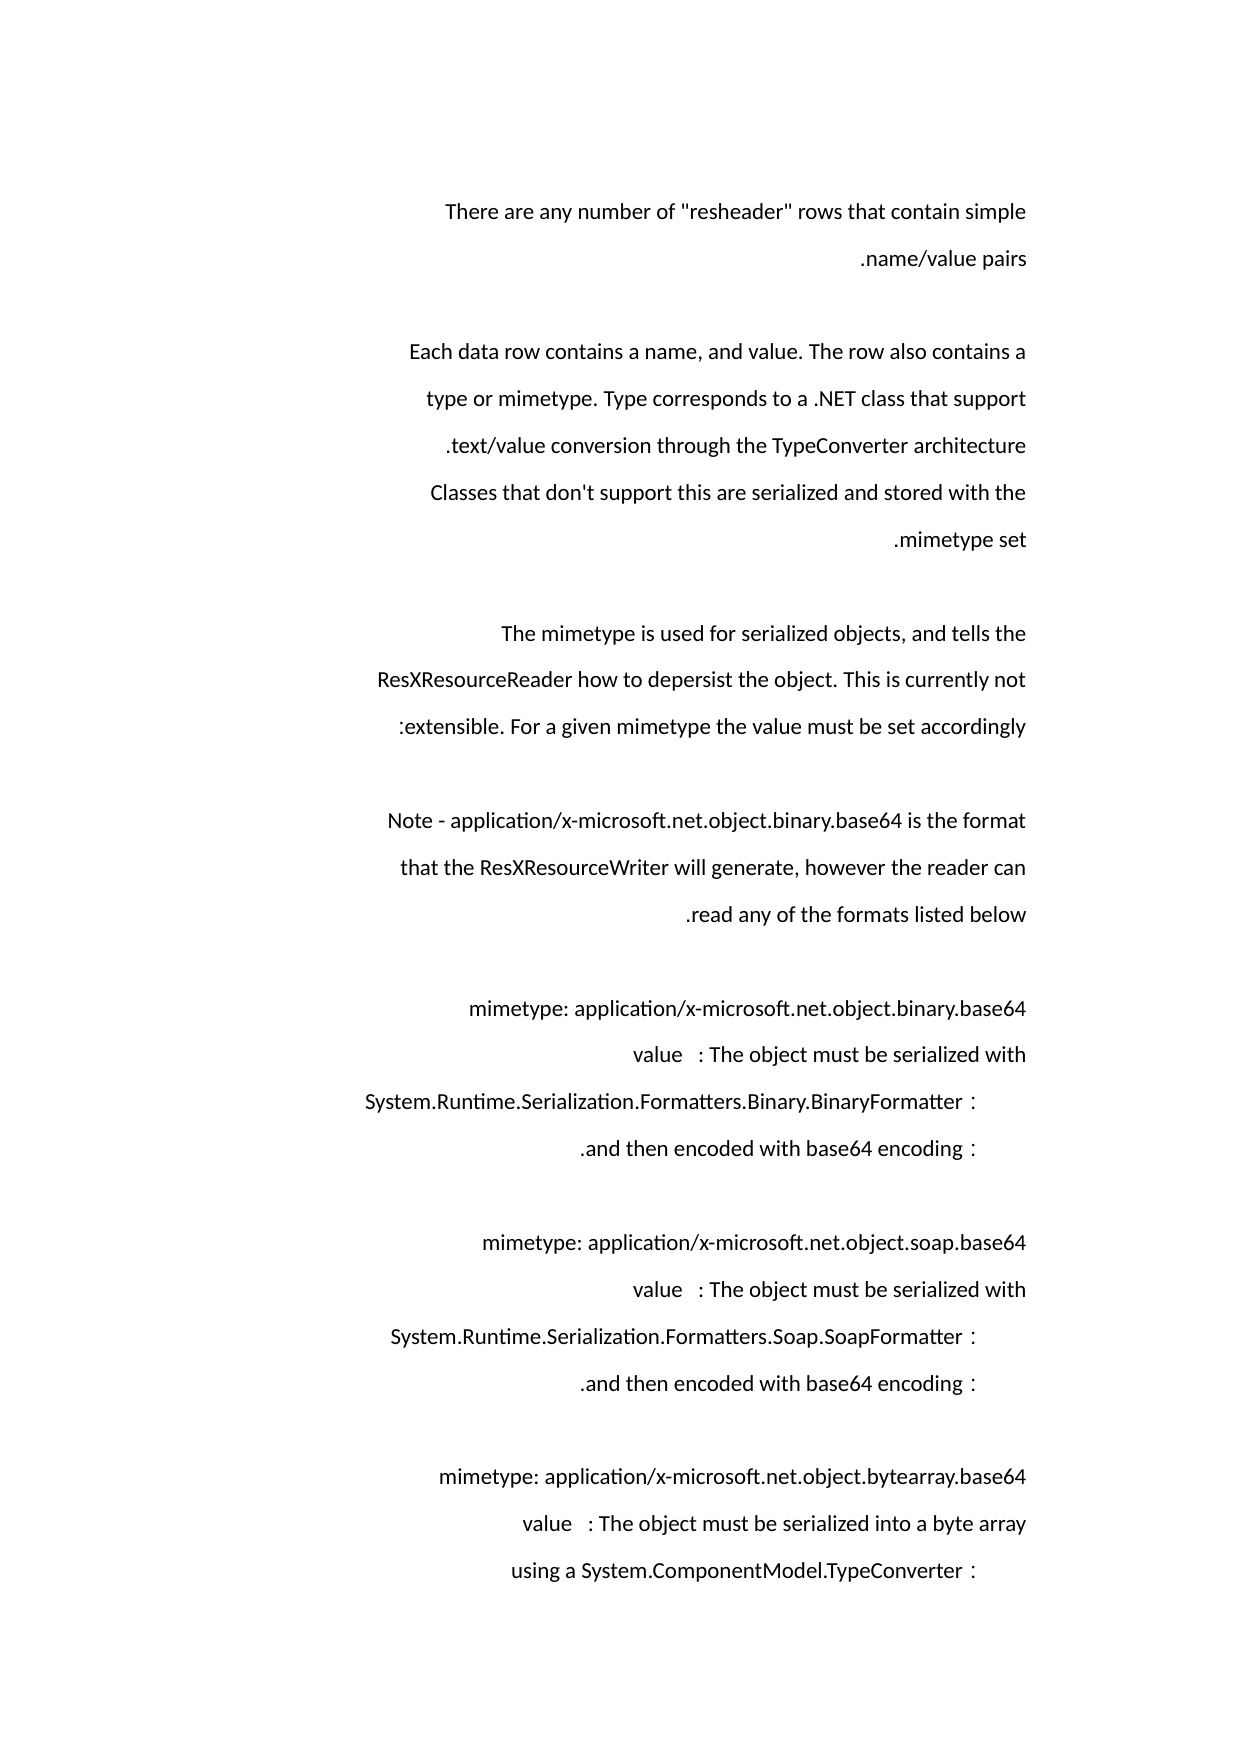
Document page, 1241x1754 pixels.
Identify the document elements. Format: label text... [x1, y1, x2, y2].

text mimetype set. [187, 525, 1053, 553]
text read any of the formats listed below. [187, 900, 1053, 928]
text : System.Runtime.Serialization.Formatters.Binary.BinaryFormatter [187, 1087, 1053, 1116]
text Each data row contains a name, and value. The row also contains a [187, 337, 1053, 366]
text type or mimetype. Type corresponds to a .NET class that support [187, 384, 1053, 412]
text value : The object must be serialized with [187, 1041, 1053, 1069]
text : and then encoded with base64 encoding. [187, 1369, 1053, 1397]
text : using a System.ComponentModel.TypeConverter [187, 1556, 1053, 1584]
text : and then encoded with base64 encoding. [187, 1134, 1053, 1162]
text name/value pairs. [187, 244, 1053, 272]
text value : The object must be serialized with [187, 1275, 1053, 1303]
text text/value conversion through the TypeConverter architecture. [187, 431, 1053, 459]
text The mimetype is used for serialized objects, and tells the [187, 619, 1053, 647]
text mimetype: application/x-microsoft.net.object.bytearray.base64 [187, 1462, 1053, 1491]
text extensible. For a given mimetype the value must be set accordingly: [187, 712, 1053, 741]
text Note - application/x-microsoft.net.object.binary.base64 is the format [187, 806, 1053, 834]
text There are any number of "resheader" rows that contain simple [187, 197, 1053, 225]
text mimetype: application/x-microsoft.net.object.binary.base64 [187, 994, 1053, 1022]
text that the ResXResourceWriter will generate, however the reader can [187, 853, 1053, 881]
text ResXResourceReader how to depersist the object. This is currently not [187, 666, 1053, 694]
text : System.Runtime.Serialization.Formatters.Soap.SoapFormatter [187, 1322, 1053, 1350]
text mimetype: application/x-microsoft.net.object.soap.base64 [187, 1228, 1053, 1256]
text Classes that don't support this are serialized and stored with the [187, 478, 1053, 506]
text value : The object must be serialized into a byte array [187, 1509, 1053, 1537]
